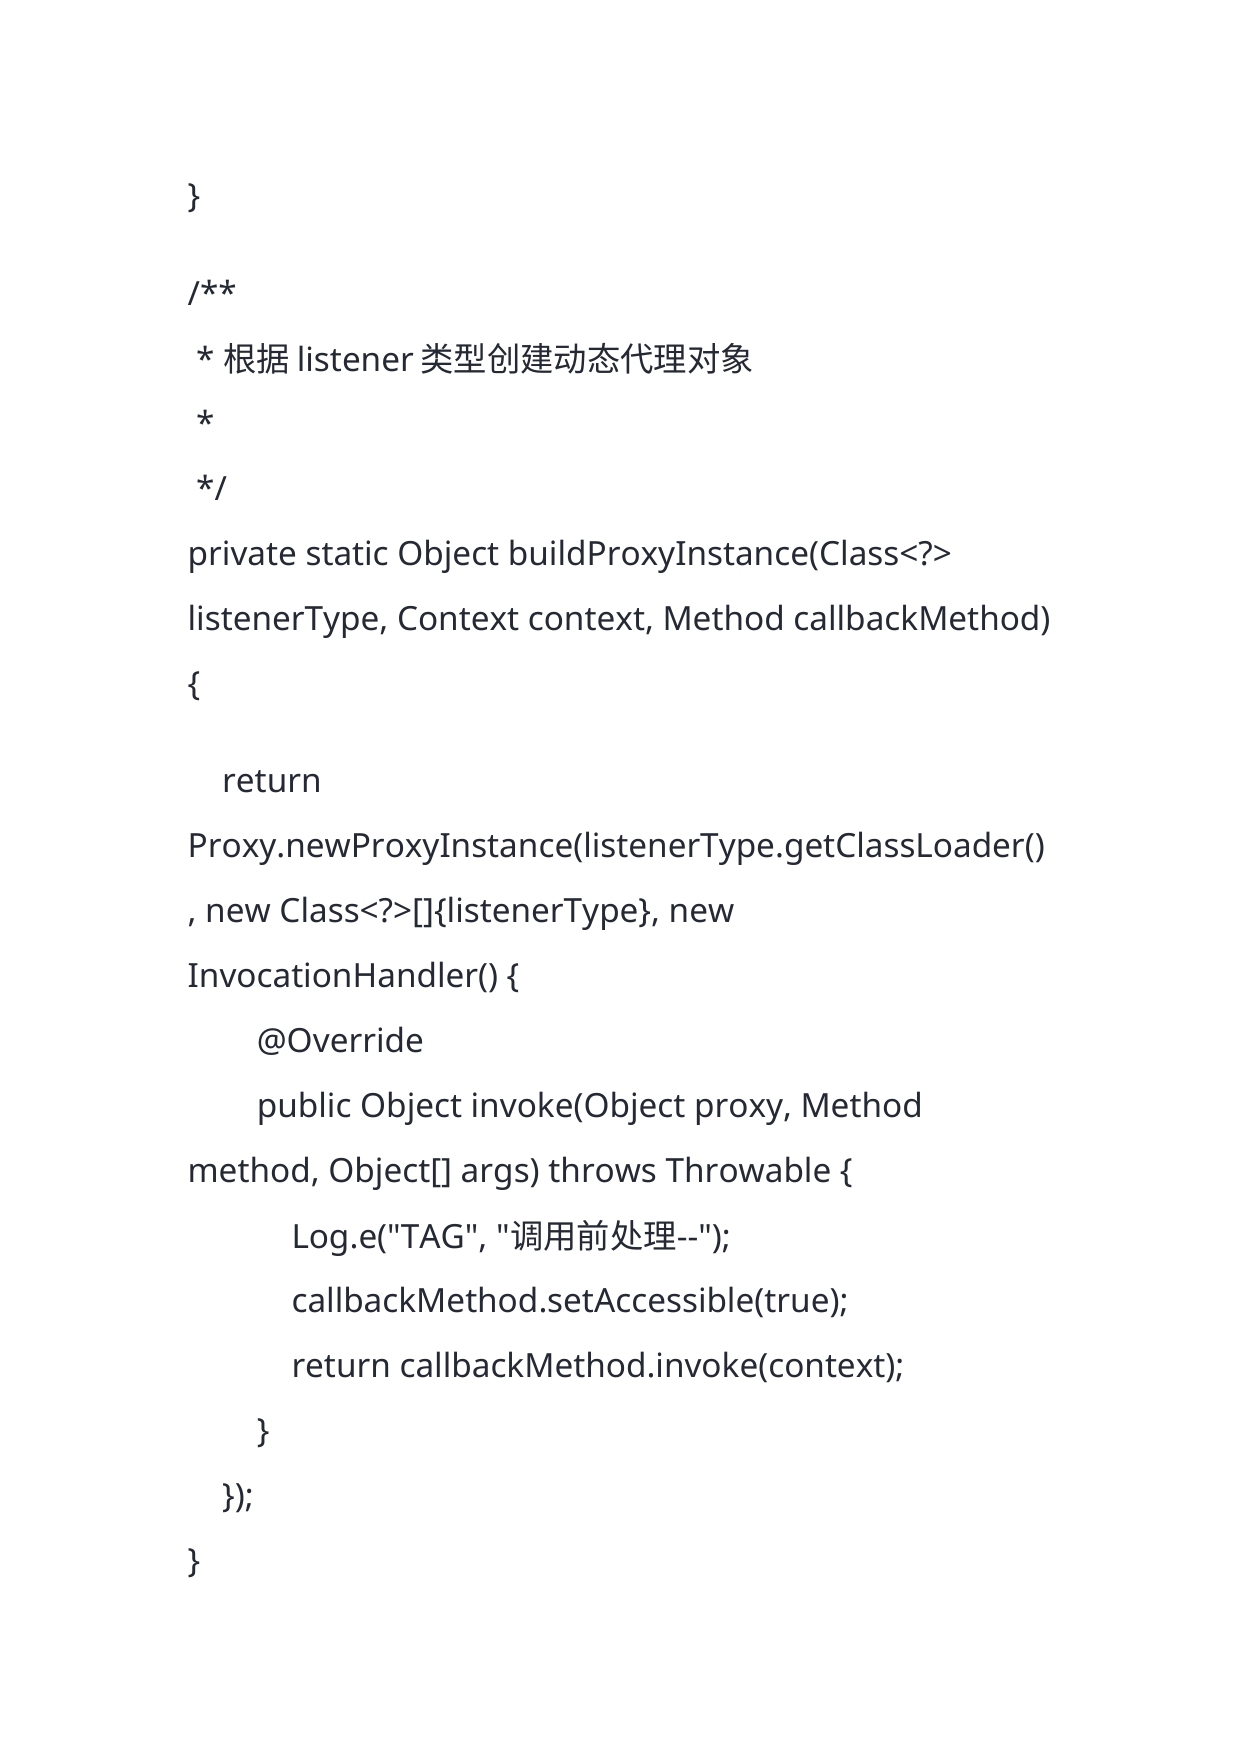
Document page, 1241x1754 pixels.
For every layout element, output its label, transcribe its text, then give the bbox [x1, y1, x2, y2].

text Log.e("TAG", "调用前处理--"); [187, 1202, 1053, 1267]
text public Object invoke(Object proxy, Method method, Object[] args) throws Throwable { [187, 1072, 1053, 1202]
text return callbackMethod.invoke(context); [187, 1332, 1053, 1397]
text * [187, 389, 1053, 454]
text * 根据listener类型创建动态代理对象 [187, 324, 1053, 389]
text */ [187, 454, 1053, 519]
text } [187, 1397, 1053, 1462]
text private static Object buildProxyInstance(Class<?> listenerType, Context context, Method callbackMethod) { [187, 519, 1053, 714]
text @Override [187, 1007, 1053, 1072]
text return Proxy.newProxyInstance(listenerType.getClassLoader(), new Class<?>[]{listenerType}, new InvocationHandler() { [187, 747, 1053, 1007]
text } [187, 162, 1053, 227]
text } [187, 1527, 1053, 1592]
text callbackMethod.setAccessible(true); [187, 1267, 1053, 1332]
text }); [187, 1462, 1053, 1527]
text /** [187, 259, 1053, 324]
